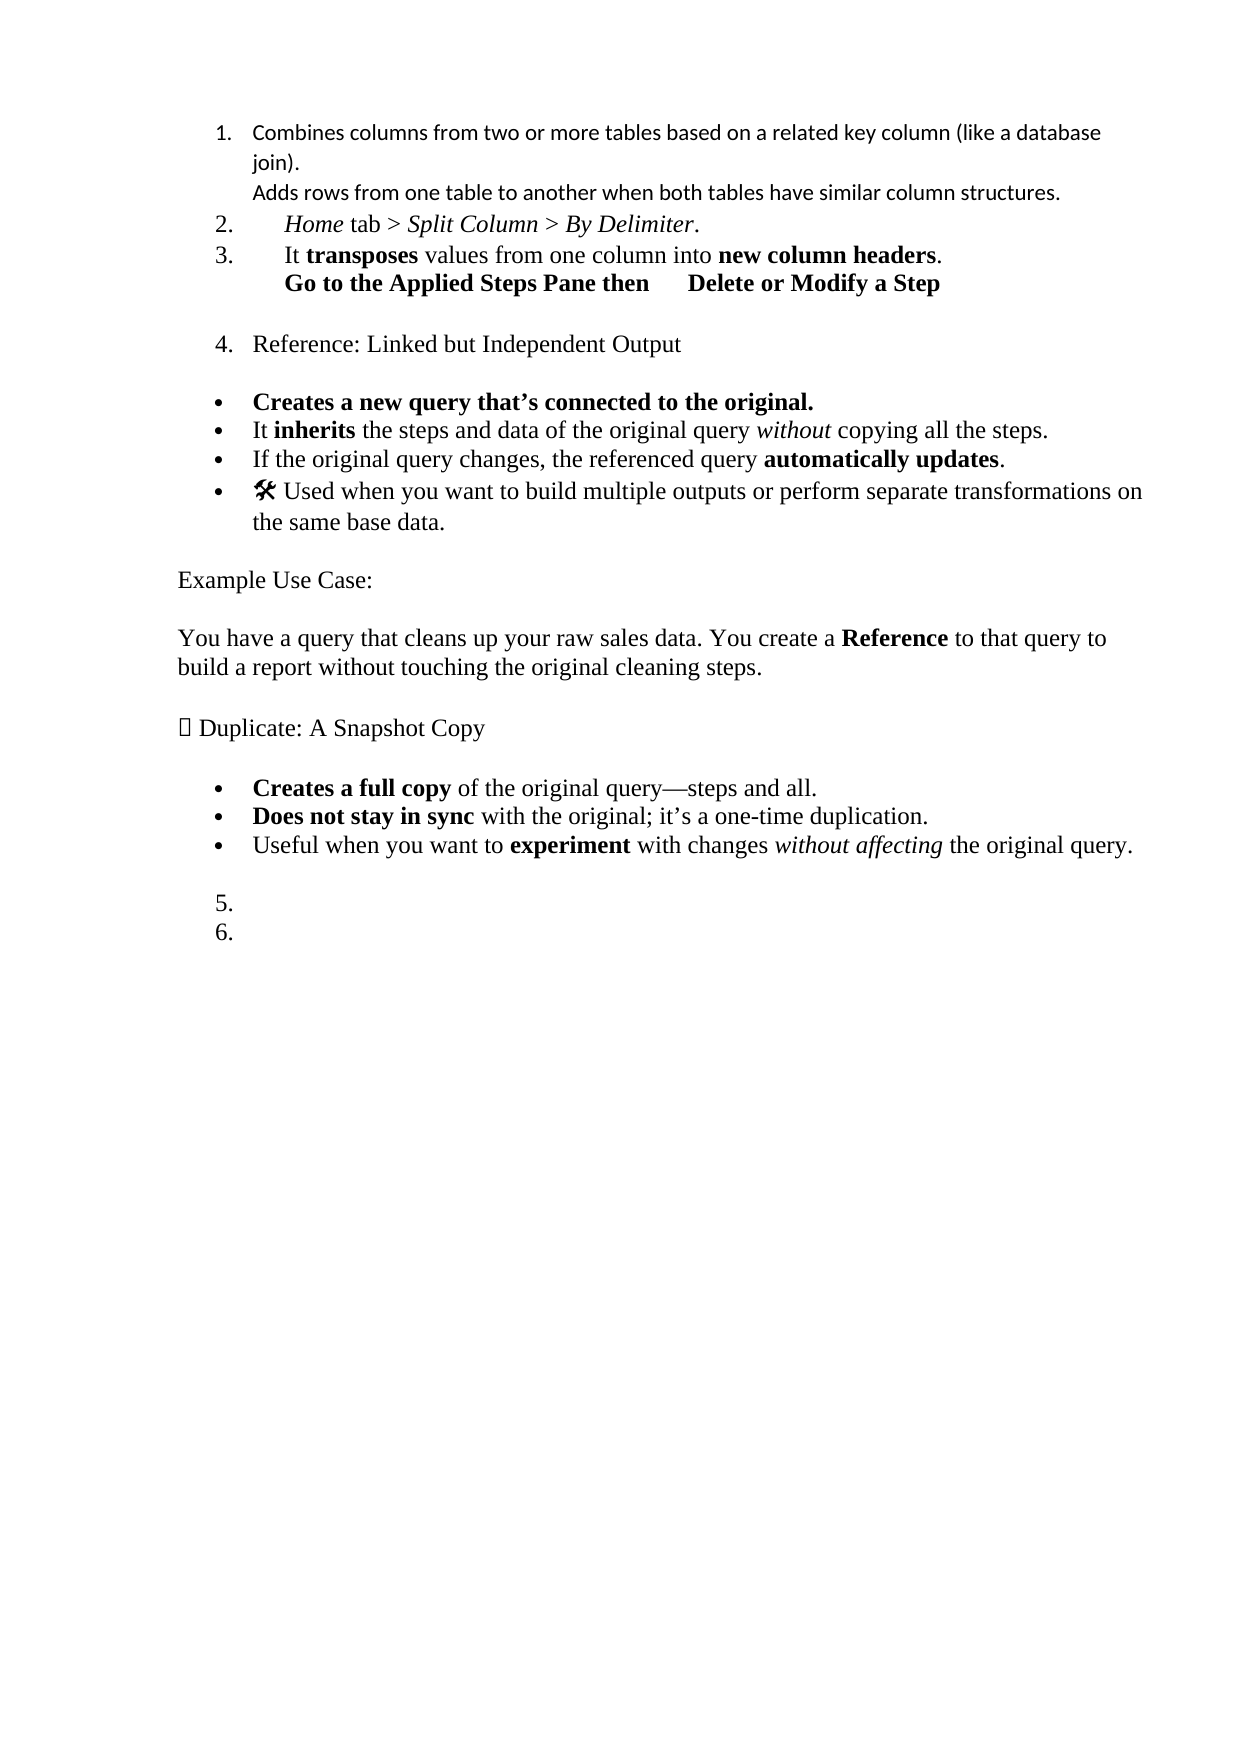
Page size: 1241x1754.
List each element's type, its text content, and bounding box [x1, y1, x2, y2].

list Combines columns from two or more tables based on a related key column (like a database join). [215, 118, 1152, 176]
text Example Use Case: [177, 565, 1152, 594]
text  Go to the Applied Steps Pane then  Delete or Modify a Step [252, 268, 1152, 297]
text 📄 Duplicate: A Snapshot Copy [177, 709, 1152, 743]
list  It transposes values from one column into new column headers. [215, 240, 1152, 268]
list If the original query changes, the referenced query automatically updates. [215, 444, 1152, 473]
text You have a query that cleans up your raw sales data. You create a Reference to that query to build a report without touching the original cleaning steps. [177, 623, 1152, 680]
list It inherits the steps and data of the original query without copying all the steps. [215, 415, 1152, 444]
list Reference: Linked but Independent Output [215, 329, 1152, 357]
list Does not stay in sync with the original; it’s a one-time duplication. [215, 801, 1152, 830]
list 🛠 Used when you want to build multiple outputs or perform separate transformations on the same base data. [215, 473, 1152, 536]
list Useful when you want to experiment with changes without affecting the original query. [215, 830, 1152, 859]
list Creates a full copy of the original query—steps and all. [215, 773, 1152, 801]
list Adds rows from one table to another when both tables have similar column structures. [252, 178, 1152, 207]
list  Home tab > Split Column > By Delimiter. [215, 209, 1152, 237]
list Creates a new query that’s connected to the original. [215, 387, 1152, 415]
